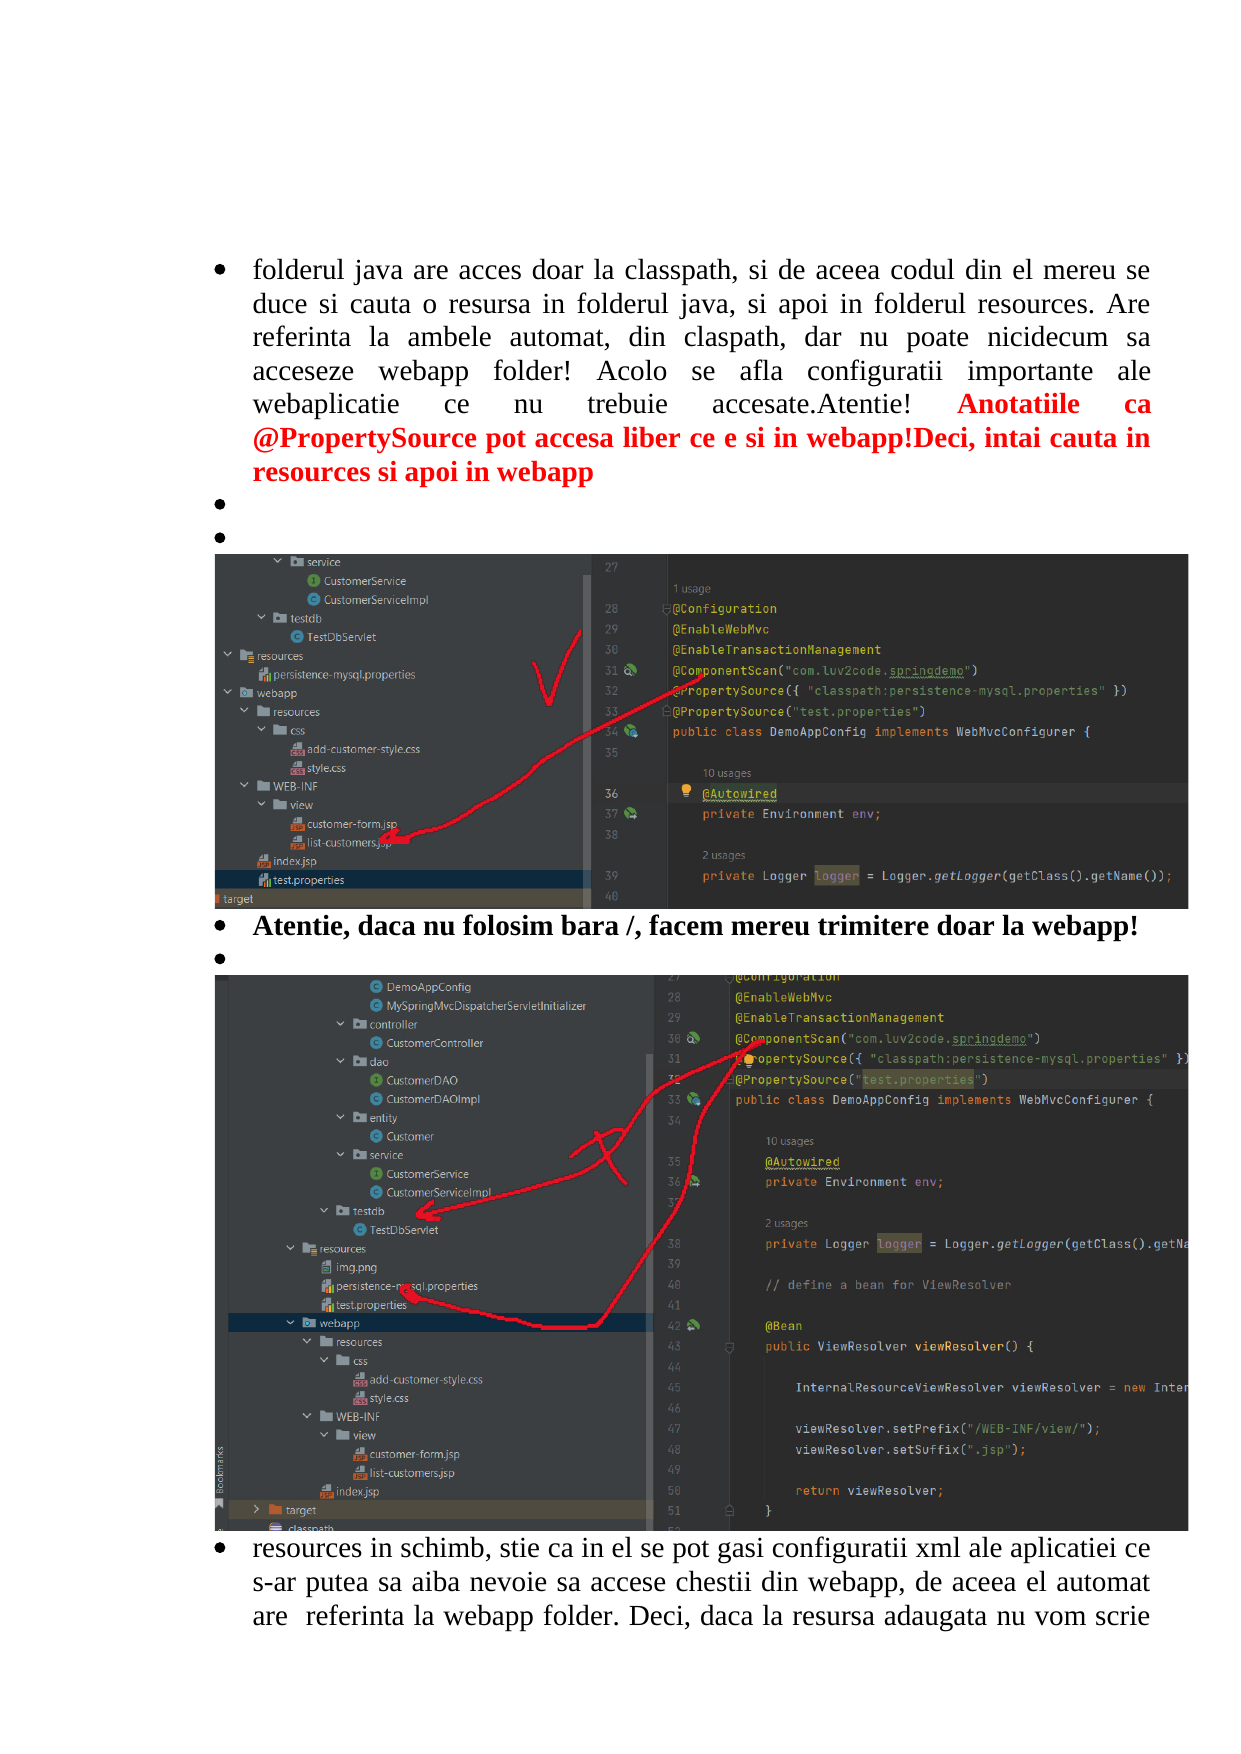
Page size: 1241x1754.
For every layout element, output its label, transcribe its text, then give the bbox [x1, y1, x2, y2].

picture [214, 975, 1189, 1531]
picture [214, 554, 1189, 909]
list Atentie, daca nu folosim bara /, facem mereu trimitere doar la webapp! [215, 909, 1152, 942]
